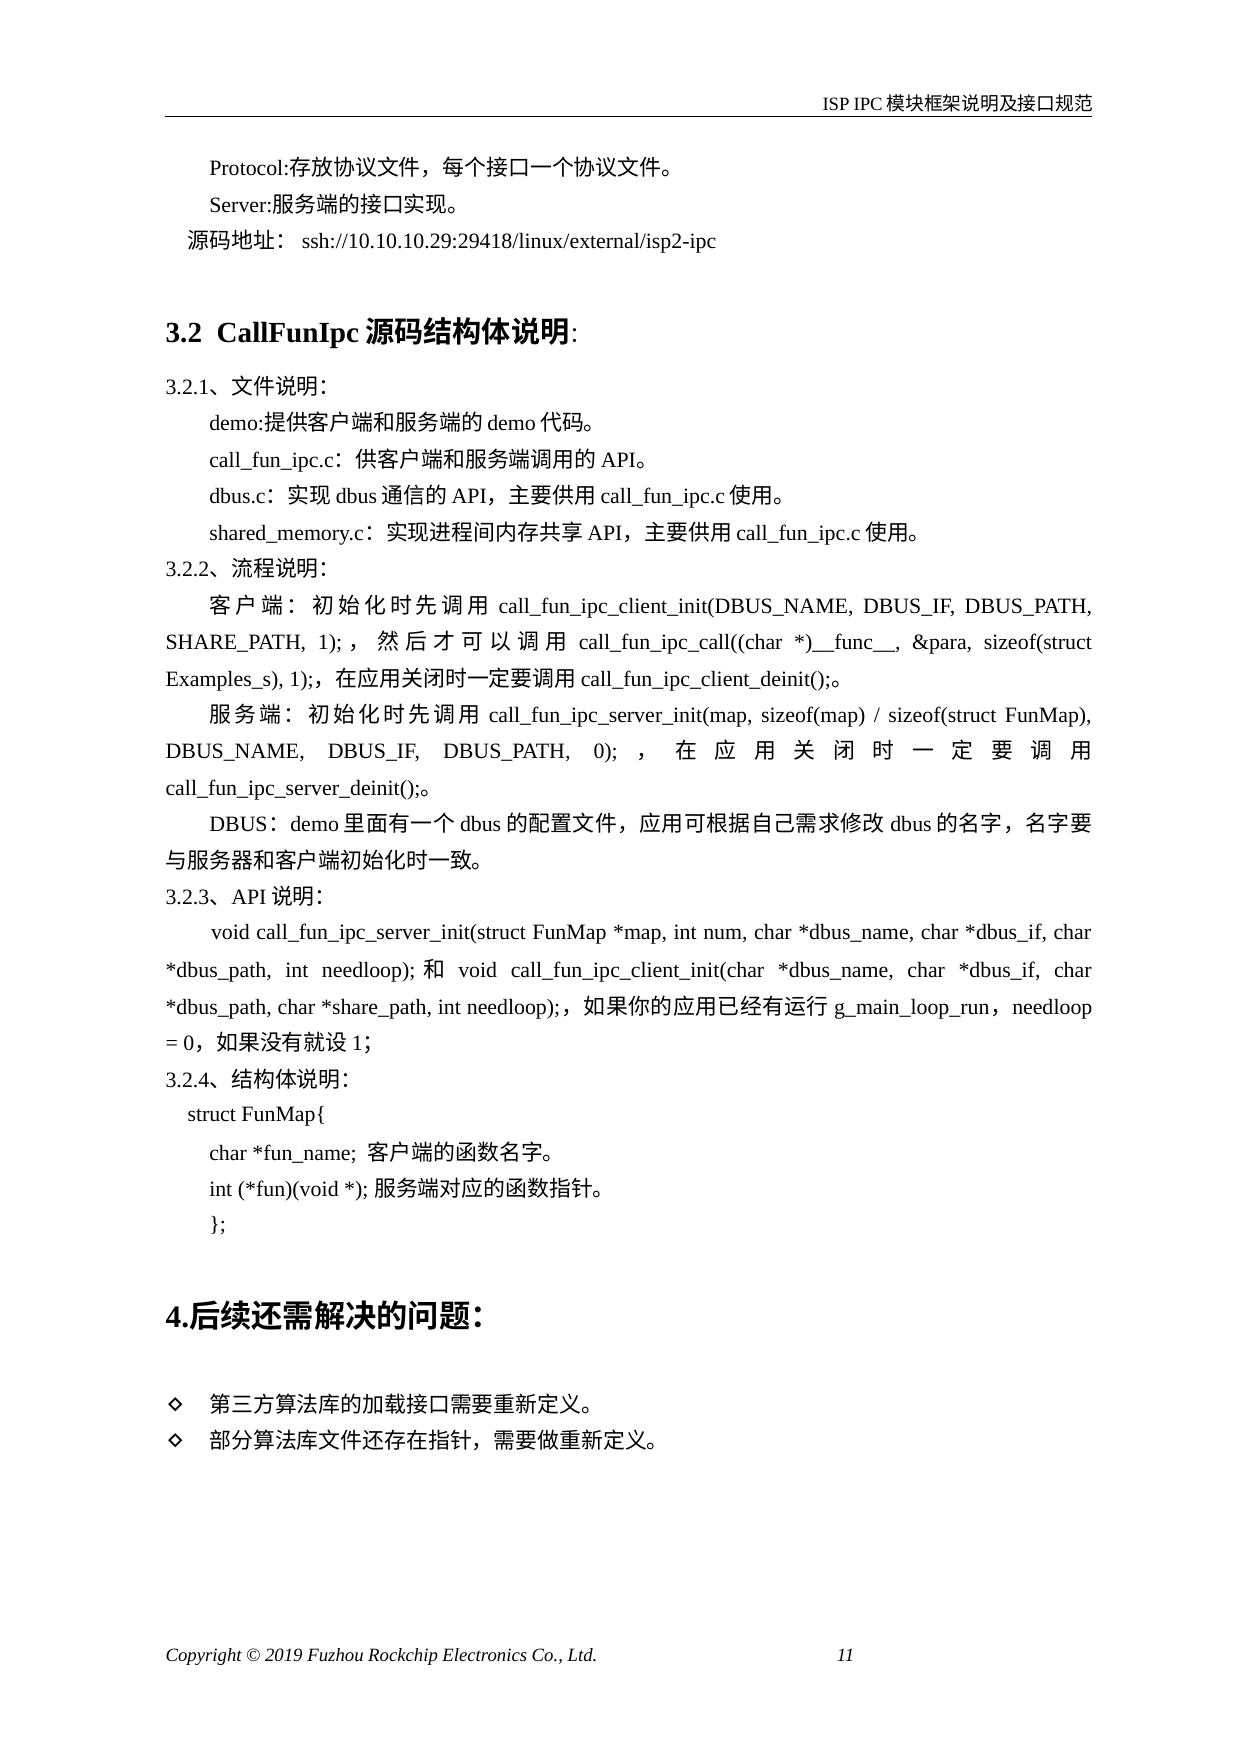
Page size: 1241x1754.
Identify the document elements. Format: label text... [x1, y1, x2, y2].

text shared_memory.c：实现进程间内存共享API，主要供用call_fun_ipc.c使用。 [165, 512, 1092, 549]
text 3.2.1、文件说明： [165, 367, 1092, 403]
text 3.2.4、结构体说明： [165, 1059, 1092, 1096]
text 客户端：初始化时先调用call_fun_ipc_client_init(DBUS_NAME, DBUS_IF, DBUS_PATH, SHARE_PATH, 1);，然后才可以调用call_fun_ipc_call((char *)__func__, &para, sizeof(struct Examples_s), 1);，在应用关闭时一定要调用call_fun_ipc_client_deinit();。 [165, 585, 1092, 695]
subtitle 4.后续还需解决的问题： [165, 1277, 1092, 1350]
text call_fun_ipc.c：供客户端和服务端调用的API。 [165, 439, 1092, 476]
text void call_fun_ipc_server_init(struct FunMap *map, int num, char *dbus_name, char *dbus_if, char *dbus_path, int needloop);和void call_fun_ipc_client_init(char *dbus_name, char *dbus_if, char *dbus_path, char *share_path, int needloop);，如果你的应用已经有运行g_main_loop_run，needloop = 0，如果没有就设1； [165, 913, 1092, 1059]
text int (*fun)(void *); 服务端对应的函数指针。 [165, 1169, 1092, 1205]
text Protocol:存放协议文件，每个接口一个协议文件。 [165, 148, 1092, 184]
text Server:服务端的接口实现。 [165, 184, 1092, 221]
list 部分算法库文件还存在指针，需要做重新定义。 [165, 1421, 1092, 1457]
text demo:提供客户端和服务端的demo代码。 [165, 403, 1092, 439]
text DBUS：demo里面有一个dbus的配置文件，应用可根据自己需求修改dbus的名字，名字要与服务器和客户端初始化时一致。 [165, 804, 1092, 877]
text 3.2 CallFunIpc源码结构体说明： [165, 294, 1092, 367]
text 源码地址： ssh://10.10.10.29:29418/linux/external/isp2-ipc [165, 221, 1092, 257]
text 服务端：初始化时先调用call_fun_ipc_server_init(map, sizeof(map) / sizeof(struct FunMap), DBUS_NAME, DBUS_IF, DBUS_PATH, 0);，在应用关闭时一定要调用call_fun_ipc_server_deinit();。 [165, 695, 1092, 804]
text }; [165, 1205, 1092, 1242]
text struct FunMap{ [165, 1096, 1092, 1132]
text 3.2.2、流程说明： [165, 549, 1092, 585]
text dbus.c：实现dbus通信的API，主要供用call_fun_ipc.c使用。 [165, 476, 1092, 512]
text 3.2.3、API说明： [165, 877, 1092, 913]
text char *fun_name; 客户端的函数名字。 [165, 1132, 1092, 1169]
list 第三方算法库的加载接口需要重新定义。 [165, 1384, 1092, 1421]
